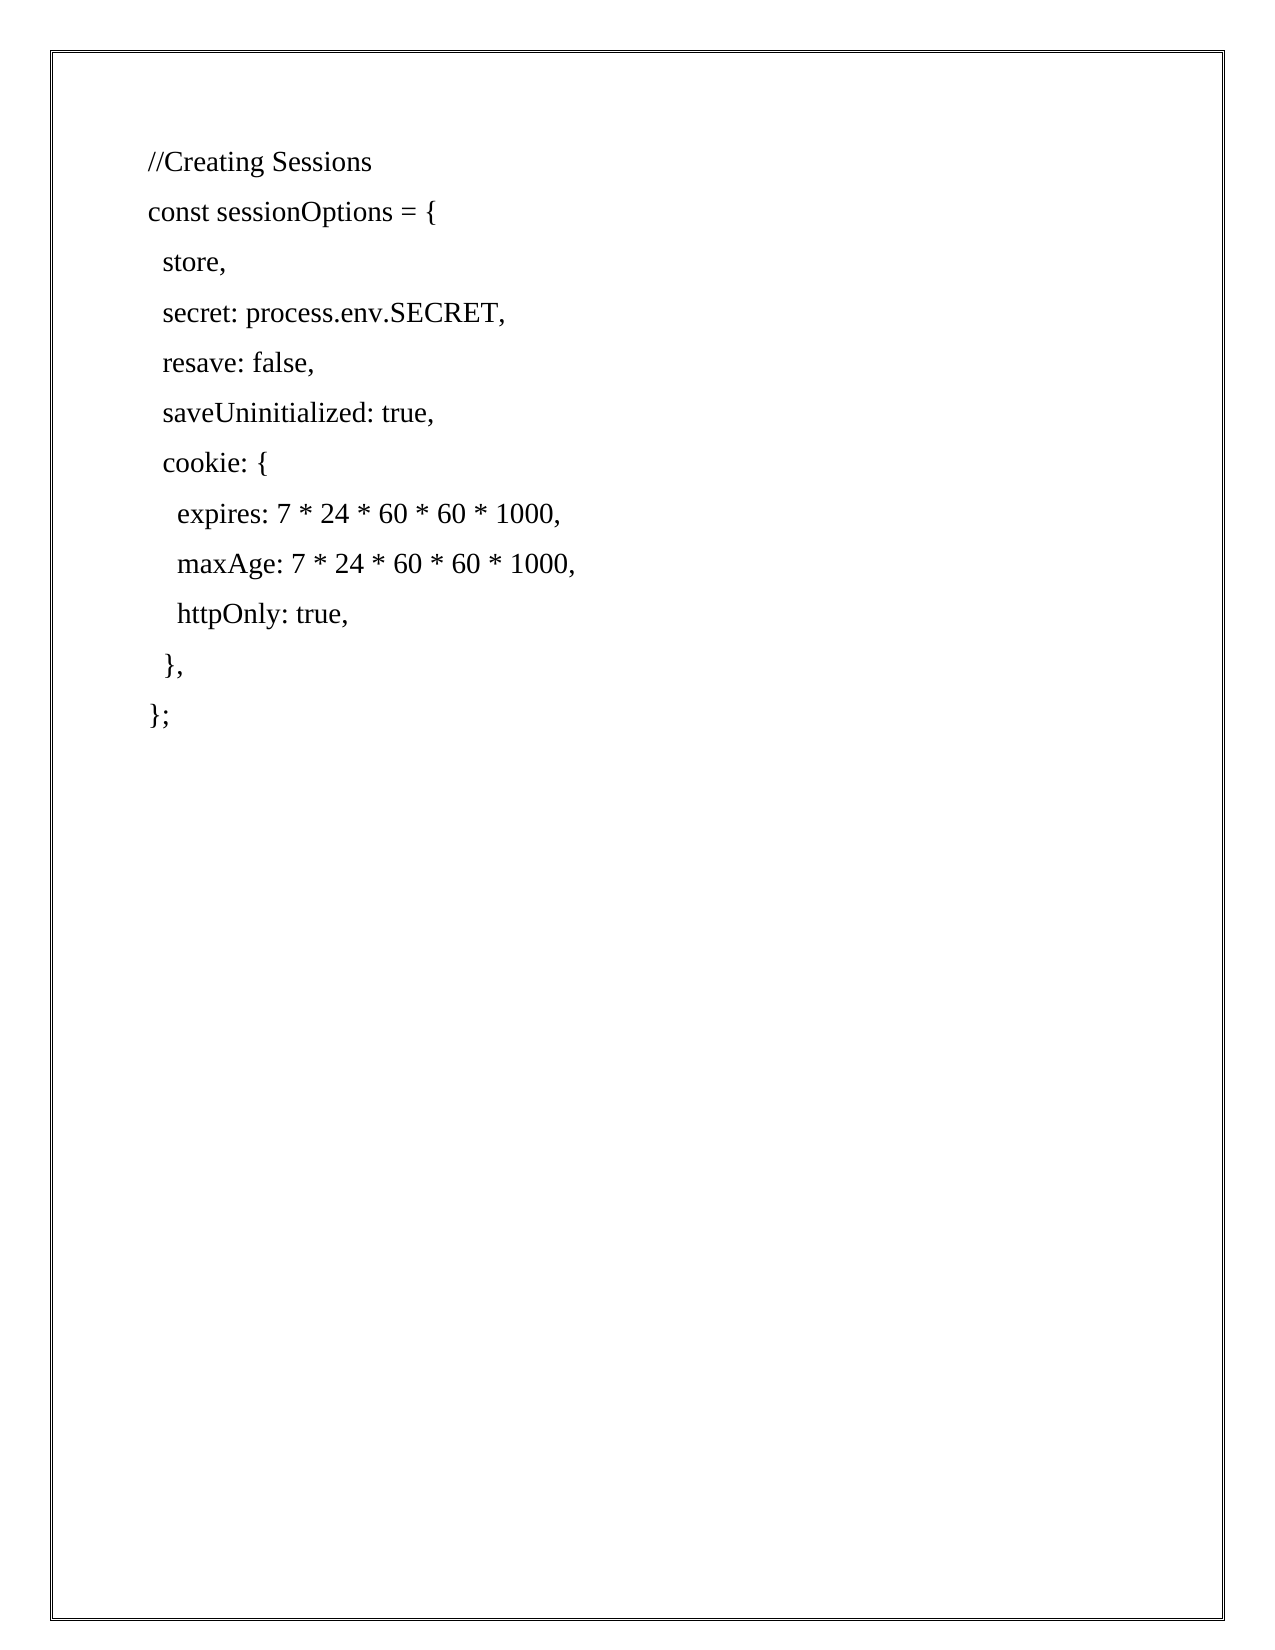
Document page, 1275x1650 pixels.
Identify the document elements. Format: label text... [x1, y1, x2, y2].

text expires: 7 * 24 * 60 * 60 * 1000, [148, 496, 1127, 529]
text resave: false, [148, 345, 1127, 378]
text httpOnly: true, [148, 597, 1127, 630]
text }, [148, 647, 1127, 680]
text secret: process.env.SECRET, [148, 295, 1127, 328]
text saveUninitialized: true, [148, 395, 1127, 429]
text //Creating Sessions [148, 144, 1127, 177]
text cookie: { [148, 446, 1127, 479]
text store, [148, 244, 1127, 278]
text }; [148, 697, 1127, 731]
text const sessionOptions = { [148, 194, 1127, 228]
text maxAge: 7 * 24 * 60 * 60 * 1000, [148, 546, 1127, 580]
